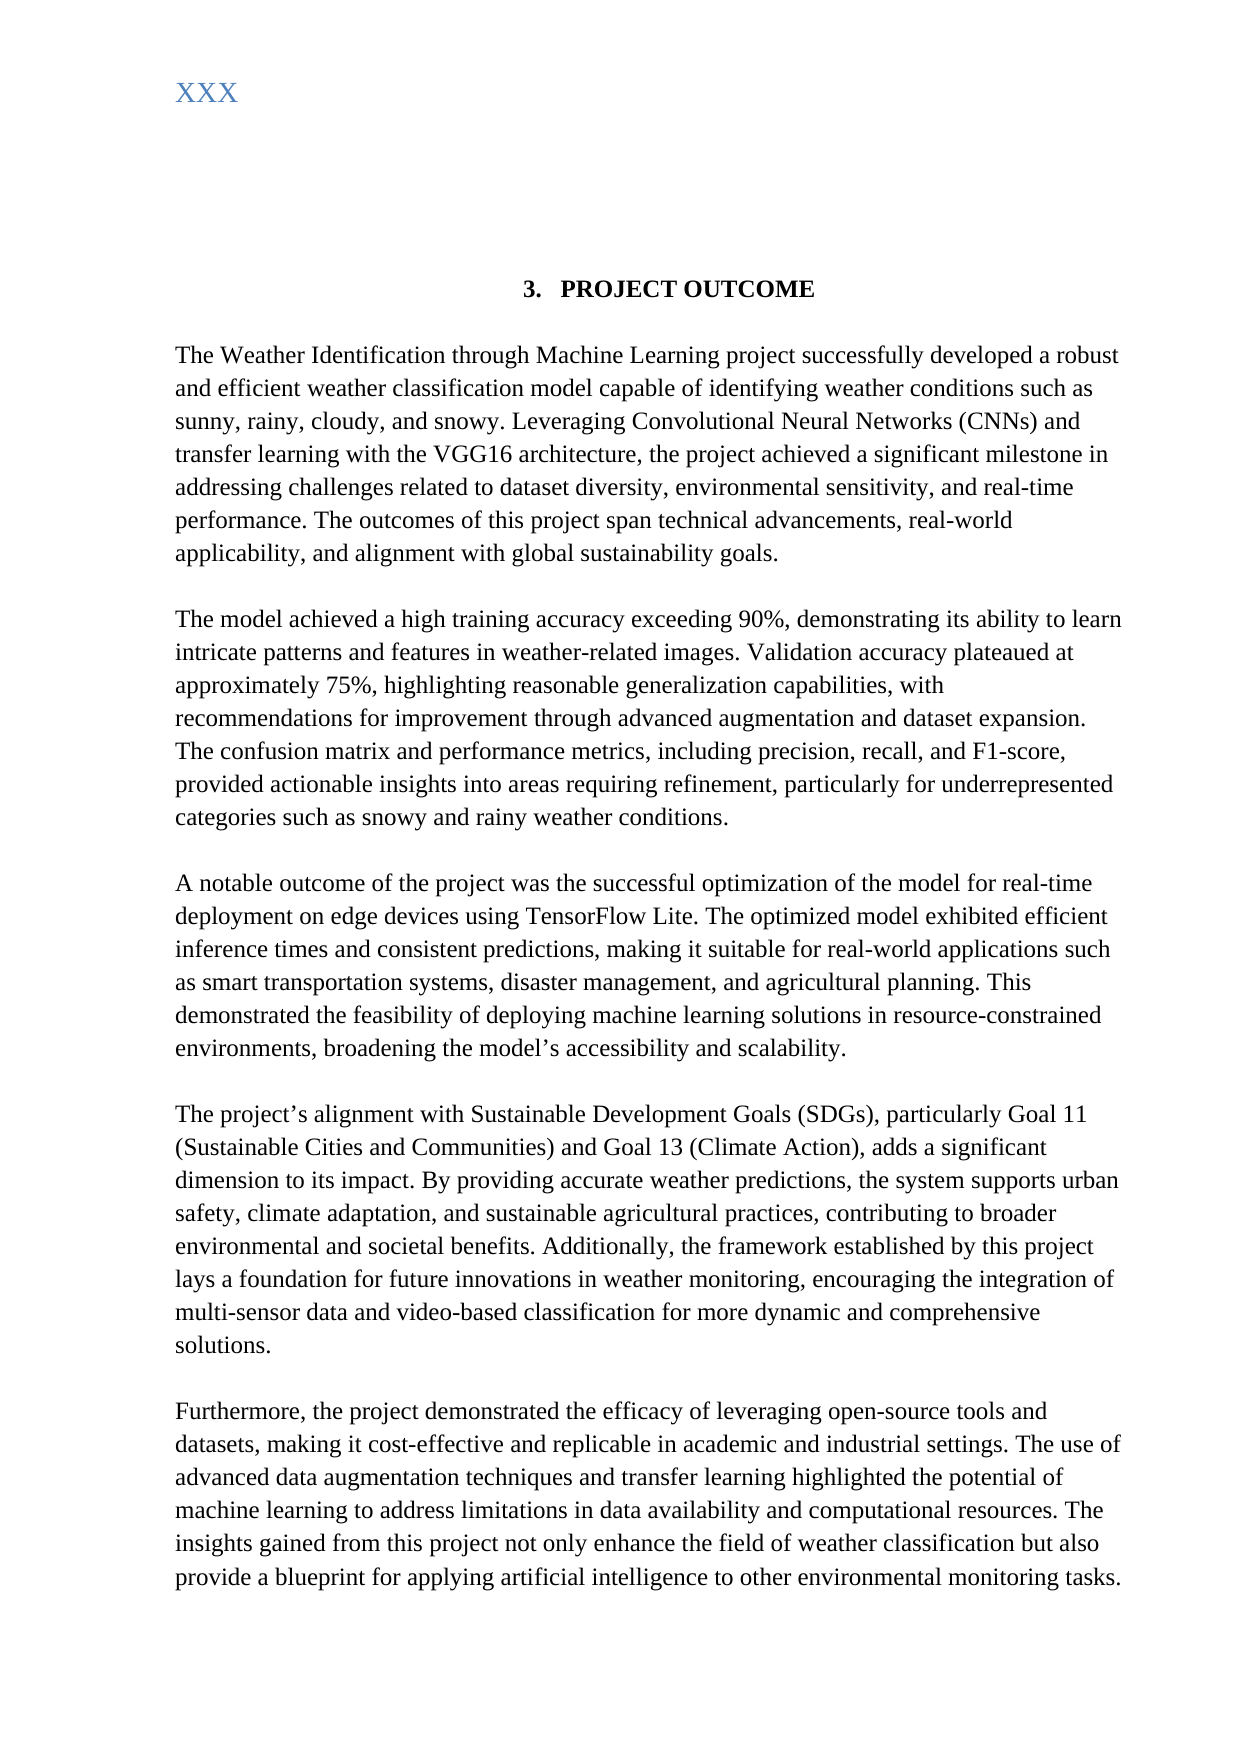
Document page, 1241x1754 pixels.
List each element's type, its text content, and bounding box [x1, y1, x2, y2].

text The project’s alignment with Sustainable Development Goals (SDGs), particularly Goal 11 (Sustainable Cities and Communities) and Goal 13 (Climate Action), adds a significant dimension to its impact. By providing accurate weather predictions, the system supports urban safety, climate adaptation, and sustainable agricultural practices, contributing to broader environmental and societal benefits. Additionally, the framework established by this project lays a foundation for future innovations in weather monitoring, encouraging the integration of multi-sensor data and video-based classification for more dynamic and comprehensive solutions. [175, 1099, 1126, 1359]
text The Weather Identification through Machine Learning project successfully developed a robust and efficient weather classification model capable of identifying weather conditions such as sunny, rainy, cloudy, and snowy. Leveraging Convolutional Neural Networks (CNNs) and transfer learning with the VGG16 architecture, the project achieved a significant milestone in addressing challenges related to dataset diversity, environmental sensitivity, and real-time performance. The outcomes of this project span technical advancements, real-world applicability, and alignment with global sustainability goals. [175, 340, 1126, 567]
list PROJECT OUTCOME [212, 274, 1126, 302]
text The model achieved a high training accuracy exceeding 90%, demonstrating its ability to learn intricate patterns and features in weather-related images. Validation accuracy plateaued at approximately 75%, highlighting reasonable generalization capabilities, with recommendations for improvement through advanced augmentation and dataset expansion. The confusion matrix and performance metrics, including precision, recall, and F1-score, provided actionable insights into areas requiring refinement, particularly for underrepresented categories such as snowy and rainy weather conditions. [175, 604, 1126, 831]
text A notable outcome of the project was the successful optimization of the model for real-time deployment on edge devices using TensorFlow Lite. The optimized model exhibited efficient inference times and consistent predictions, making it suitable for real-world applications such as smart transportation systems, disaster management, and agricultural planning. This demonstrated the feasibility of deploying machine learning solutions in resource-constrained environments, broadening the model’s accessibility and scalability. [175, 868, 1126, 1062]
text Furthermore, the project demonstrated the efficacy of leveraging open-source tools and datasets, making it cost-effective and replicable in academic and industrial settings. The use of advanced data augmentation techniques and transfer learning highlighted the potential of machine learning to address limitations in data availability and computational resources. The insights gained from this project not only enhance the field of weather classification but also provide a blueprint for applying artificial intelligence to other environmental monitoring tasks. [175, 1396, 1126, 1590]
